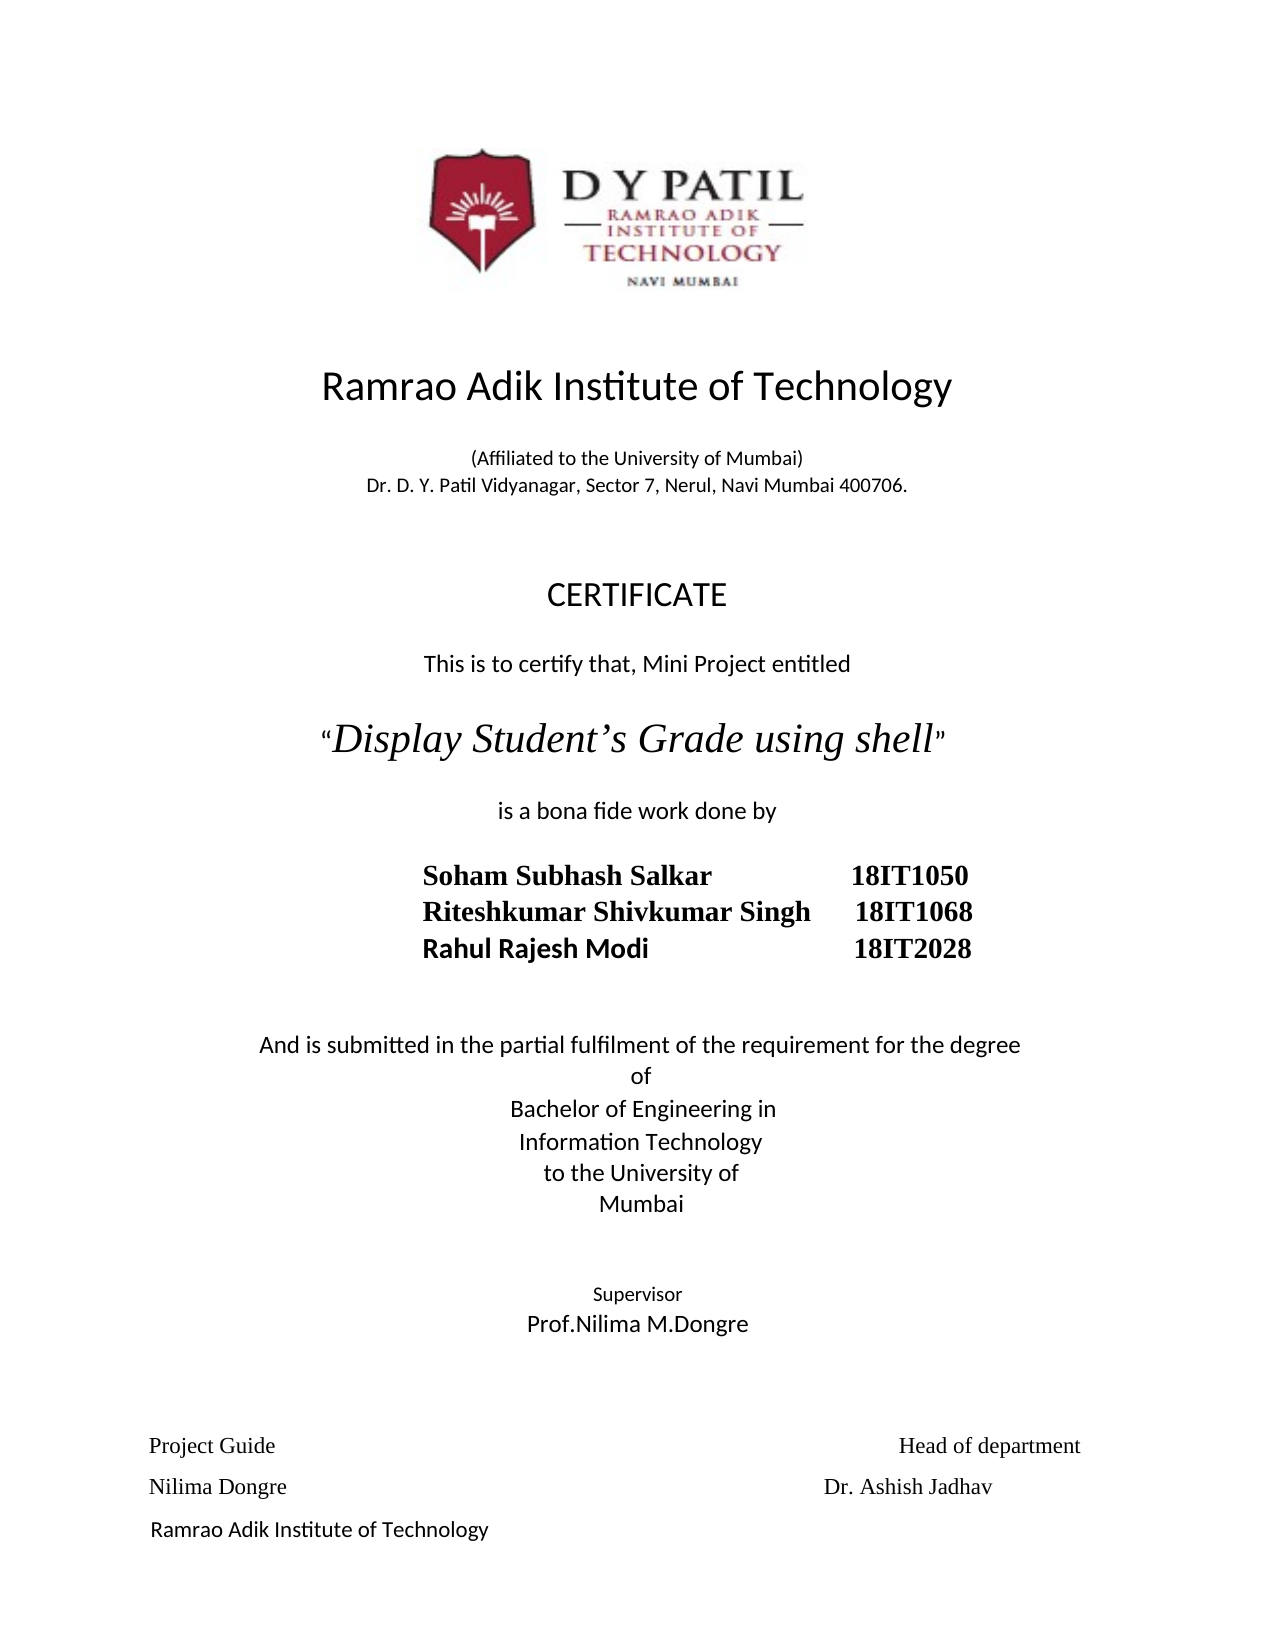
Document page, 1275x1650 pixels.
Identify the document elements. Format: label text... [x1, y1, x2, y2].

text CERTIFICATE [149, 572, 1126, 615]
text Nilima Dongre Dr. Ashish Jadhav [149, 1473, 1126, 1499]
text Supervisor [325, 1282, 951, 1307]
subtitle Ramrao Adik Institute of Technology [149, 358, 1126, 411]
text Project Guide Head of department [149, 1432, 1126, 1458]
text Information Technology to the University of Mumbai [505, 1126, 776, 1219]
text Rahul Rajesh Modi 18IT2028 [422, 931, 1130, 966]
text “Display Student’s Grade using shell” [149, 714, 1130, 762]
text Riteshkumar Shivkumar Singh 18IT1068 [422, 894, 1130, 928]
text Soham Subhash Salkar 18IT1050 [422, 858, 1130, 892]
text Prof.Nilima M.Dongre [257, 1308, 1019, 1339]
text Bachelor of Engineering in [151, 1093, 1130, 1123]
text This is to certify that, Mini Project entitled [257, 648, 1018, 679]
picture [416, 148, 859, 297]
text And is submitted in the partial fulfilment of the requirement for the degree of [257, 1029, 1024, 1091]
text (Affiliated to the University of Mumbai) [325, 445, 949, 471]
text is a bona fide work done by [257, 796, 1018, 826]
text Dr. D. Y. Patil Vidyanagar, Sector 7, Nerul, Navi Mumbai 400706. [325, 472, 950, 497]
